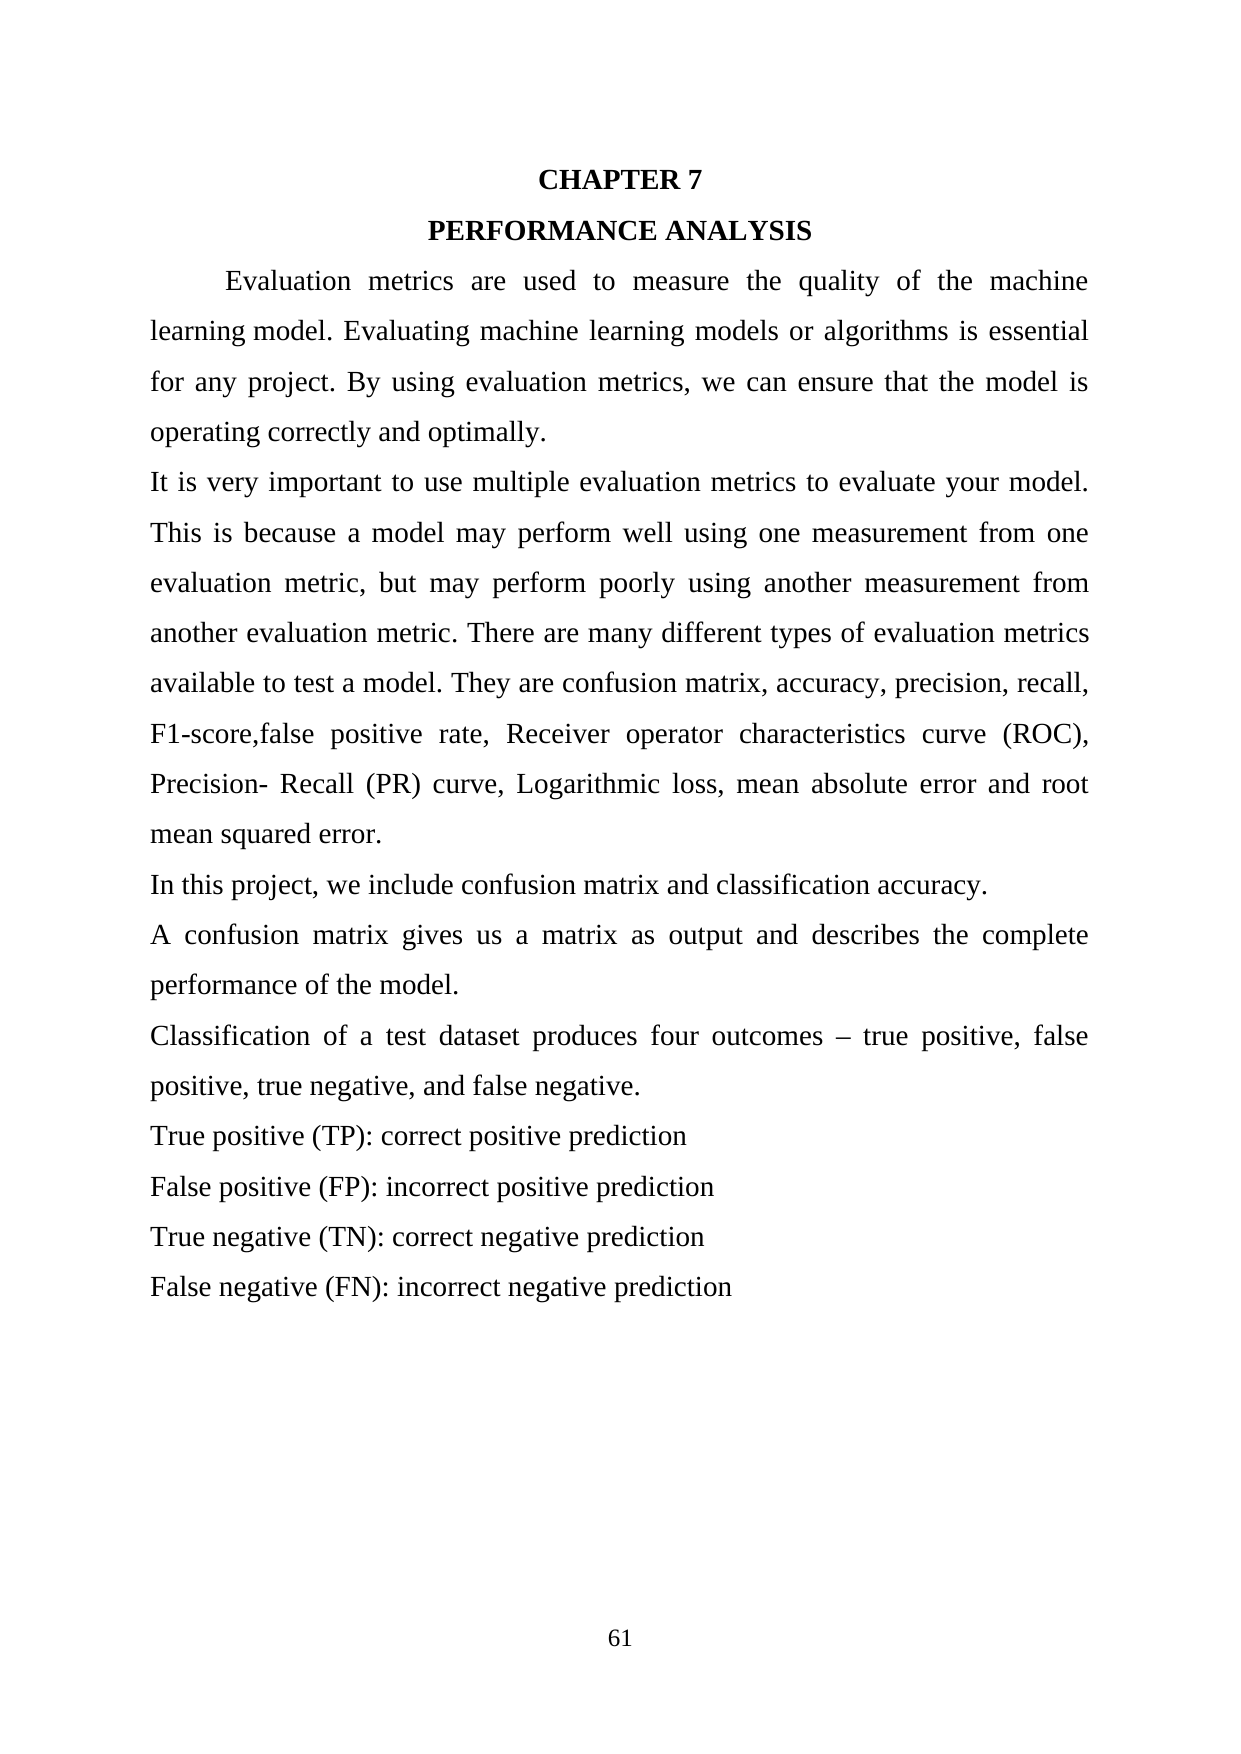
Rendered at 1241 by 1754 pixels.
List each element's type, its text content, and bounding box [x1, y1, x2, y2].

text PERFORMANCE ANALYSIS [150, 213, 1090, 246]
text In this project, we include confusion matrix and classification accuracy. [150, 867, 1090, 900]
text Evaluation metrics are used to measure the quality of the machine learning model. Evaluating machine learning models or algorithms is essential for any project. By using evaluation metrics, we can ensure that the model is operating correctly and optimally. [150, 263, 1090, 448]
text False negative (FN): incorrect negative prediction [150, 1269, 1090, 1303]
text True negative (TN): correct negative prediction [150, 1219, 1090, 1253]
text False positive (FP): incorrect positive prediction [150, 1169, 1090, 1202]
text Classification of a test dataset produces four outcomes – true positive, false positive, true negative, and false negative. [150, 1018, 1090, 1102]
text A confusion matrix gives us a matrix as output and describes the complete performance of the model. [150, 917, 1090, 1001]
text True positive (TP): correct positive prediction [150, 1118, 1090, 1152]
text It is very important to use multiple evaluation metrics to evaluate your model. This is because a model may perform well using one measurement from one evaluation metric, but may perform poorly using another measurement from another evaluation metric. There are many different types of evaluation metrics available to test a model. They are confusion matrix, accuracy, precision, recall, F1-score,false positive rate, Receiver operator characteristics curve (ROC), Precision- Recall (PR) curve, Logarithmic loss, mean absolute error and root mean squared error. [150, 464, 1090, 850]
text CHAPTER 7 [150, 162, 1090, 196]
